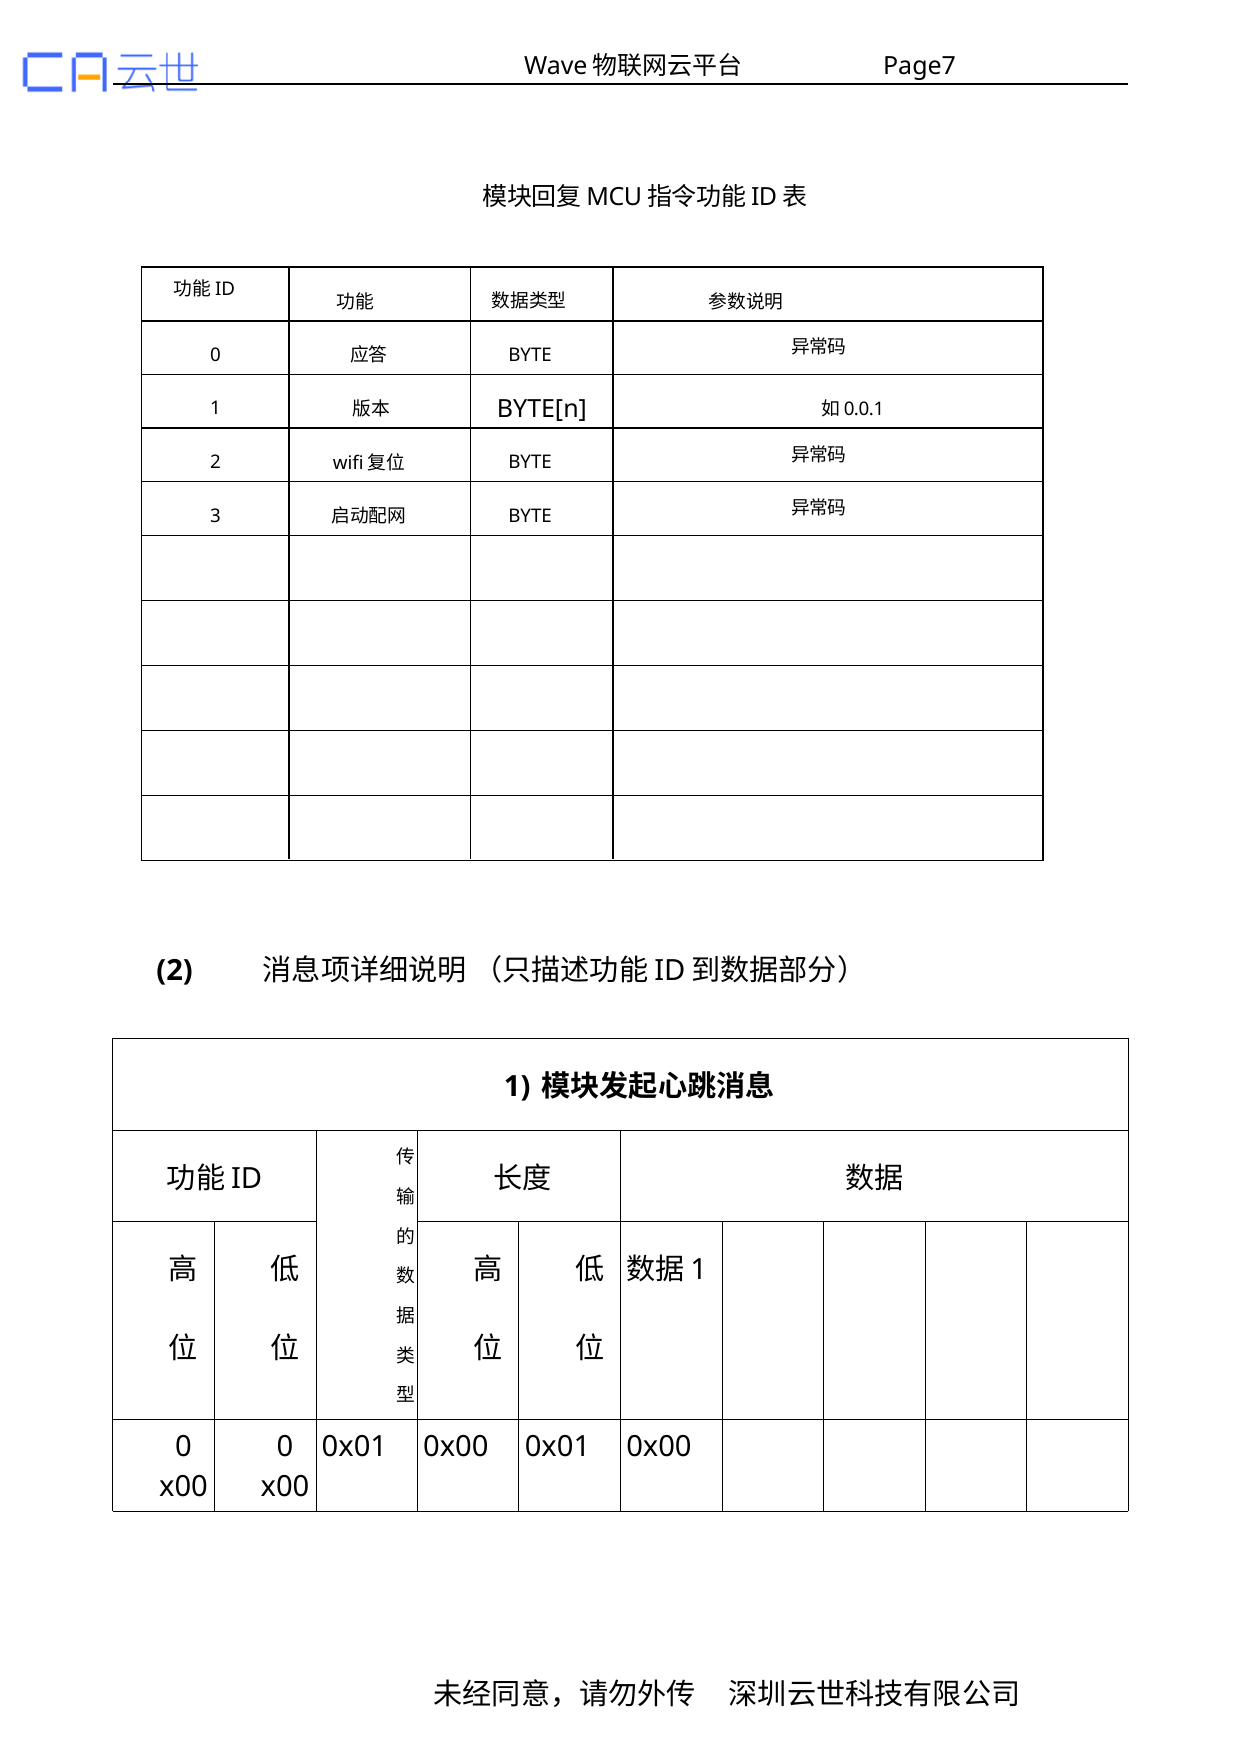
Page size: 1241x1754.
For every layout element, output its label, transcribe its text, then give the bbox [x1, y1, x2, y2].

table_header 数据类型 [471, 268, 612, 320]
table_cell 异常码 [614, 482, 1042, 534]
table_cell [926, 1222, 1026, 1419]
table_cell [142, 536, 288, 599]
table_cell [471, 536, 612, 599]
table_cell 0x01 [519, 1420, 620, 1511]
table_cell [471, 666, 612, 729]
table_cell [723, 1222, 823, 1419]
table_cell 长度 [418, 1131, 620, 1221]
text 模块回复MCU指令功能ID表 [162, 175, 1128, 215]
table_cell 0 [142, 322, 288, 373]
table_cell [290, 536, 470, 599]
table_cell [142, 731, 288, 794]
table_cell BYTE [471, 482, 612, 534]
table_cell 3 [142, 482, 288, 534]
table_cell [614, 731, 1042, 794]
table_cell 版本 [290, 375, 470, 427]
table_cell [926, 1420, 1026, 1511]
table_cell 0x00 [418, 1420, 518, 1511]
table_cell 异常码 [614, 429, 1042, 481]
table_cell [614, 796, 1042, 859]
table_cell 高位 [113, 1222, 214, 1419]
table_cell [1027, 1420, 1128, 1511]
table_cell [471, 796, 612, 859]
table_cell [471, 601, 612, 664]
table_header 功能 [290, 268, 470, 320]
table_cell BYTE[n] [471, 375, 612, 427]
table_cell [614, 536, 1042, 599]
table_cell [142, 601, 288, 664]
table_cell [142, 666, 288, 729]
table_cell [290, 601, 470, 664]
table_cell BYTE [471, 429, 612, 481]
table_cell [290, 731, 470, 794]
table_cell [723, 1420, 823, 1511]
table_cell 0x00 [215, 1420, 316, 1511]
table_cell 数据1 [621, 1222, 722, 1419]
table_cell [824, 1420, 925, 1511]
table_cell 低位 [215, 1222, 316, 1419]
table_cell [290, 796, 470, 859]
table_cell wifi复位 [290, 429, 470, 481]
table_cell [471, 731, 612, 794]
table_cell 0x00 [621, 1420, 722, 1511]
table_cell 异常码 [614, 322, 1042, 373]
table_cell 2 [142, 429, 288, 481]
table_header 功能ID [142, 268, 288, 320]
table_cell 功能ID [113, 1131, 316, 1221]
table_cell 数据 [621, 1131, 1128, 1221]
picture [12, 48, 213, 99]
table_header 参数说明 [614, 268, 1042, 320]
table_cell 应答 [290, 322, 470, 373]
table_cell BYTE [471, 322, 612, 373]
table_cell 0x00 [113, 1420, 214, 1511]
table_cell [614, 601, 1042, 664]
table_cell 传输的数据类型 [317, 1131, 417, 1419]
table_cell 0x01 [317, 1420, 417, 1511]
table_cell 高位 [418, 1222, 518, 1419]
table_cell [614, 666, 1042, 729]
table_cell 低位 [519, 1222, 620, 1419]
table_cell [824, 1222, 925, 1419]
table_cell [1027, 1222, 1128, 1419]
table_cell [290, 666, 470, 729]
table_header 模块发起心跳消息 [113, 1039, 1128, 1129]
table_cell 如0.0.1 [614, 375, 1042, 427]
list 消息项详细说明 （只描述功能ID到数据部分） [156, 928, 1036, 1007]
table_cell [142, 796, 288, 859]
table_cell 启动配网 [290, 482, 470, 534]
table_cell 1 [142, 375, 288, 427]
